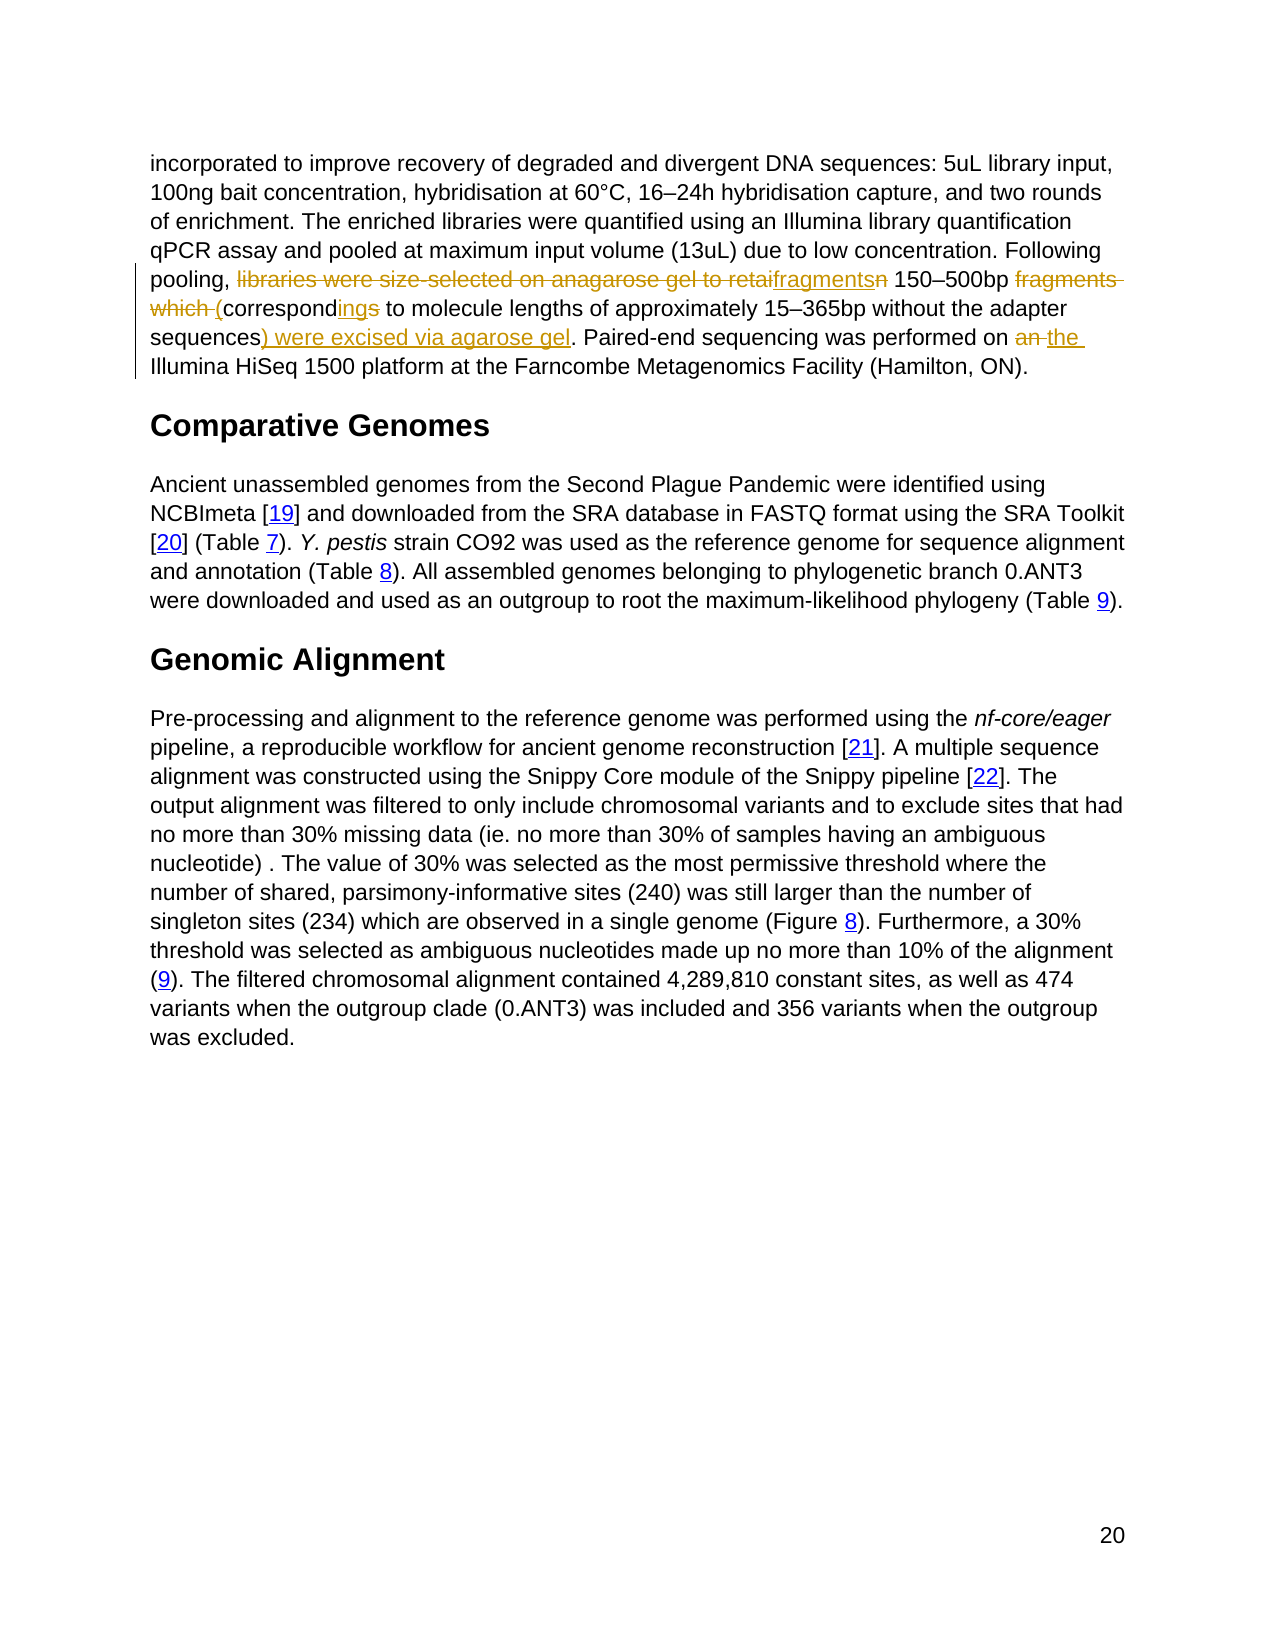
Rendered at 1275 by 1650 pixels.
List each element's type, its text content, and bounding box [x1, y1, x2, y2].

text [150, 150, 1125, 379]
text Ancient unassembled genomes from the Second Plague Pandemic were identified using NCBImeta [19] and downloaded from the SRA database in FASTQ format using the SRA Toolkit [20] (Table 7). Y. pestis strain CO92 was used as the reference genome for sequence alignment and annotation (Table 8). All assembled genomes belonging to phylogenetic branch 0.ANT3 were downloaded and used as an outgroup to root the maximum-likelihood phylogeny (Table 9). [150, 471, 1125, 613]
text Pre-processing and alignment to the reference genome was performed using the nf-core/eager pipeline, a reproducible workflow for ancient genome reconstruction [21]. A multiple sequence alignment was constructed using the Snippy Core module of the Snippy pipeline [22]. The output alignment was filtered to only include chromosomal variants and to exclude sites that had no more than 30% missing data (ie. no more than 30% of samples having an ambiguous nucleotide) . The value of 30% was selected as the most permissive threshold where the number of shared, parsimony-informative sites (240) was still larger than the number of singleton sites (234) which are observed in a single genome (Figure 8). Furthermore, a 30% threshold was selected as ambiguous nucleotides made up no more than 10% of the alignment (9). The filtered chromosomal alignment contained 4,289,810 constant sites, as well as 474 variants when the outgroup clade (0.ANT3) was included and 356 variants when the outgroup was excluded. [150, 705, 1125, 1050]
subtitle Genomic Alignment [150, 641, 1125, 677]
subtitle Comparative Genomes [150, 407, 1125, 443]
